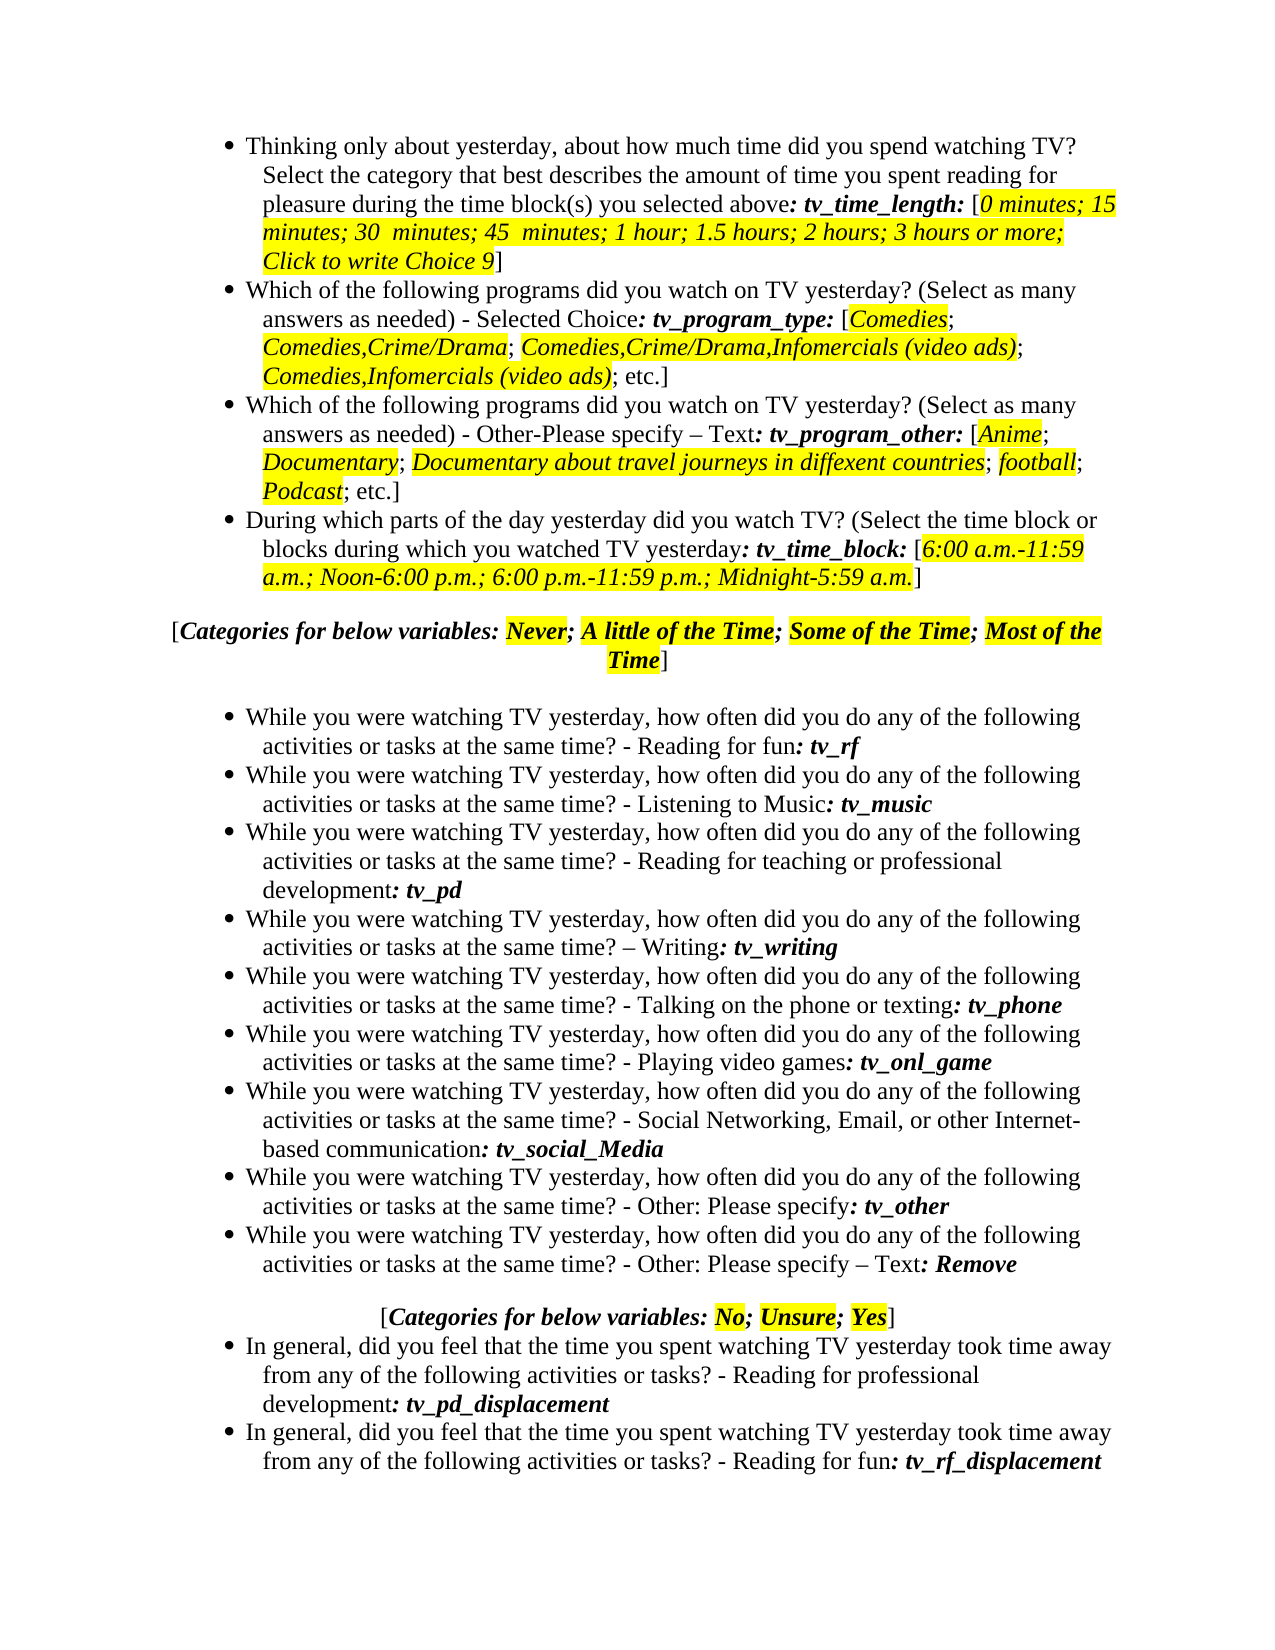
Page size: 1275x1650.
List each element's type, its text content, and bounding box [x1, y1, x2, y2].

list While you were watching TV yesterday, how often did you do any of the following activities or tasks at the same time? - Reading for fun: tv_rf [225, 702, 1125, 760]
list While you were watching TV yesterday, how often did you do any of the following activities or tasks at the same time? - Playing video games: tv_onl_game [225, 1019, 1125, 1076]
list While you were watching TV yesterday, how often did you do any of the following activities or tasks at the same time? - Talking on the phone or texting: tv_phone [225, 961, 1125, 1019]
list While you were watching TV yesterday, how often did you do any of the following activities or tasks at the same time? - Other: Please specify: tv_other [225, 1162, 1125, 1220]
list While you were watching TV yesterday, how often did you do any of the following activities or tasks at the same time? - Listening to Music: tv_music [225, 760, 1125, 817]
text [Categories for below variables: No; Unsure; Yes] [150, 1302, 1125, 1331]
list During which parts of the day yesterday did you watch TV? (Select the time block or blocks during which you watched TV yesterday: tv_time_block: [6:00 a.m.-11:59 a.m.; Noon-6:00 p.m.; 6:00 p.m.-11:59 p.m.; Midnight-5:59 a.m.] [225, 505, 1125, 591]
list While you were watching TV yesterday, how often did you do any of the following activities or tasks at the same time? - Reading for teaching or professional development: tv_pd [225, 817, 1125, 904]
list In general, did you feel that the time you spent watching TV yesterday took time away from any of the following activities or tasks? - Reading for fun: tv_rf_displacement [225, 1417, 1125, 1475]
list In general, did you feel that the time you spent watching TV yesterday took time away from any of the following activities or tasks? - Reading for professional development: tv_pd_displacement [225, 1331, 1125, 1417]
text [Categories for below variables: Never; A little of the Time; Some of the Time; Most of the Time] [660, 616, 1125, 674]
list While you were watching TV yesterday, how often did you do any of the following activities or tasks at the same time? – Writing: tv_writing [225, 904, 1125, 961]
list Thinking only about yesterday, about how much time did you spend watching TV? Select the category that best describes the amount of time you spent reading for pleasure during the time block(s) you selected above: tv_time_length: [0 minutes; 15 minutes; 30 minutes; 45 minutes; 1 hour; 1.5 hours; 2 hours; 3 hours or more; Click to write Choice 9] [225, 131, 1125, 275]
list Which of the following programs did you watch on TV yesterday? (Select as many answers as needed) - Other-Please specify – Text: tv_program_other: [Anime; Documentary; Documentary about travel journeys in diffexent countries; football; Podcast; etc.] [225, 390, 1125, 505]
list Which of the following programs did you watch on TV yesterday? (Select as many answers as needed) - Selected Choice: tv_program_type: [Comedies; Comedies,Crime/Drama; Comedies,Crime/Drama,Infomercials (video ads); Comedies,Infomercials (video ads); etc.] [225, 275, 1125, 390]
list While you were watching TV yesterday, how often did you do any of the following activities or tasks at the same time? - Social Networking, Email, or other Internet-based communication: tv_social_Media [225, 1076, 1125, 1162]
text [Categories for below variables: Never; A little of the Time; Some of the Time; Most of the Time] [150, 616, 607, 674]
list While you were watching TV yesterday, how often did you do any of the following activities or tasks at the same time? - Other: Please specify – Text: Remove [225, 1220, 1125, 1277]
